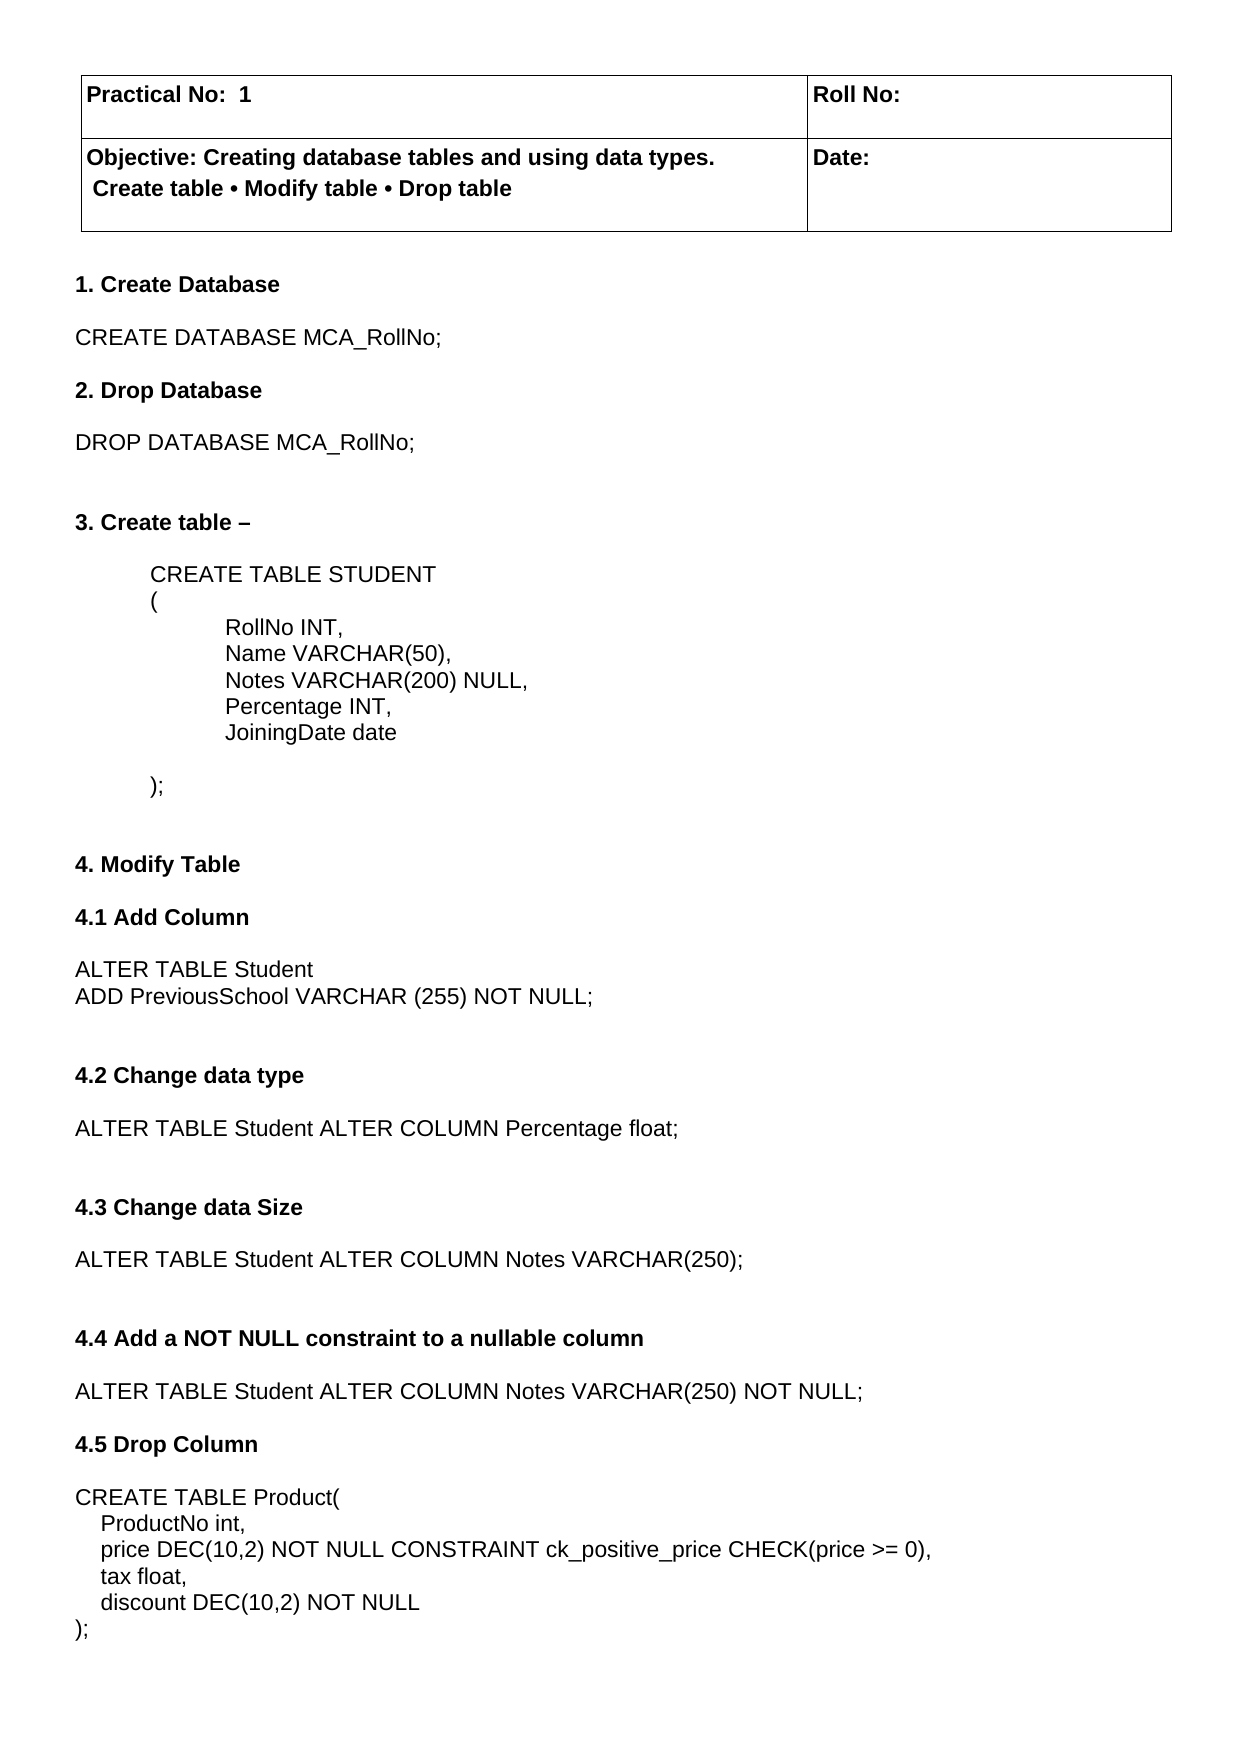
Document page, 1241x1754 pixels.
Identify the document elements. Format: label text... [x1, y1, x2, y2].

table_cell Date: [808, 139, 1171, 231]
text ); [75, 772, 1165, 798]
text ALTER TABLE Student ALTER COLUMN Notes VARCHAR(250) NOT NULL; [75, 1378, 1165, 1404]
text 4.1 Add Column [75, 904, 1165, 930]
text discount DEC(10,2) NOT NULL [75, 1589, 1165, 1615]
table_header Practical No: 1 [82, 76, 807, 138]
text Percentage INT, [150, 693, 1165, 719]
text 2. Drop Database [75, 377, 1165, 403]
text 4. Modify Table [75, 851, 1165, 877]
text 4.5 Drop Column [75, 1431, 1165, 1457]
text ADD PreviousSchool VARCHAR (255) NOT NULL; [75, 983, 1165, 1009]
list 3. Create table – [75, 508, 1165, 535]
text 4.4 Add a NOT NULL constraint to a nullable column [75, 1325, 1165, 1352]
text ALTER TABLE Student [75, 956, 1165, 983]
text CREATE TABLE STUDENT [75, 561, 1165, 587]
text ( [75, 587, 1165, 614]
text ); [75, 1615, 1165, 1642]
table_cell Objective: Creating database tables and using data types. Create table • Modify table • Drop table [82, 139, 807, 231]
text DROP DATABASE MCA_RollNo; [75, 429, 1165, 456]
table_header Roll No: [808, 76, 1171, 138]
text CREATE DATABASE MCA_RollNo; [75, 324, 1165, 350]
text 4.3 Change data Size [75, 1194, 1165, 1220]
text JoiningDate date [150, 719, 1165, 746]
text ProductNo int, [75, 1510, 1165, 1536]
text 4.2 Change data type [75, 1062, 1165, 1088]
list 1. Create Database [75, 271, 1165, 298]
text RollNo INT, [150, 614, 1165, 640]
text CREATE TABLE Product( [75, 1483, 1165, 1510]
text Notes VARCHAR(200) NULL, [150, 667, 1165, 693]
text tax float, [75, 1563, 1165, 1589]
text ALTER TABLE Student ALTER COLUMN Percentage float; [75, 1114, 1165, 1141]
text price DEC(10,2) NOT NULL CONSTRAINT ck_positive_price CHECK(price >= 0), [75, 1536, 1165, 1563]
text ALTER TABLE Student ALTER COLUMN Notes VARCHAR(250); [75, 1246, 1165, 1273]
text Name VARCHAR(50), [150, 640, 1165, 667]
